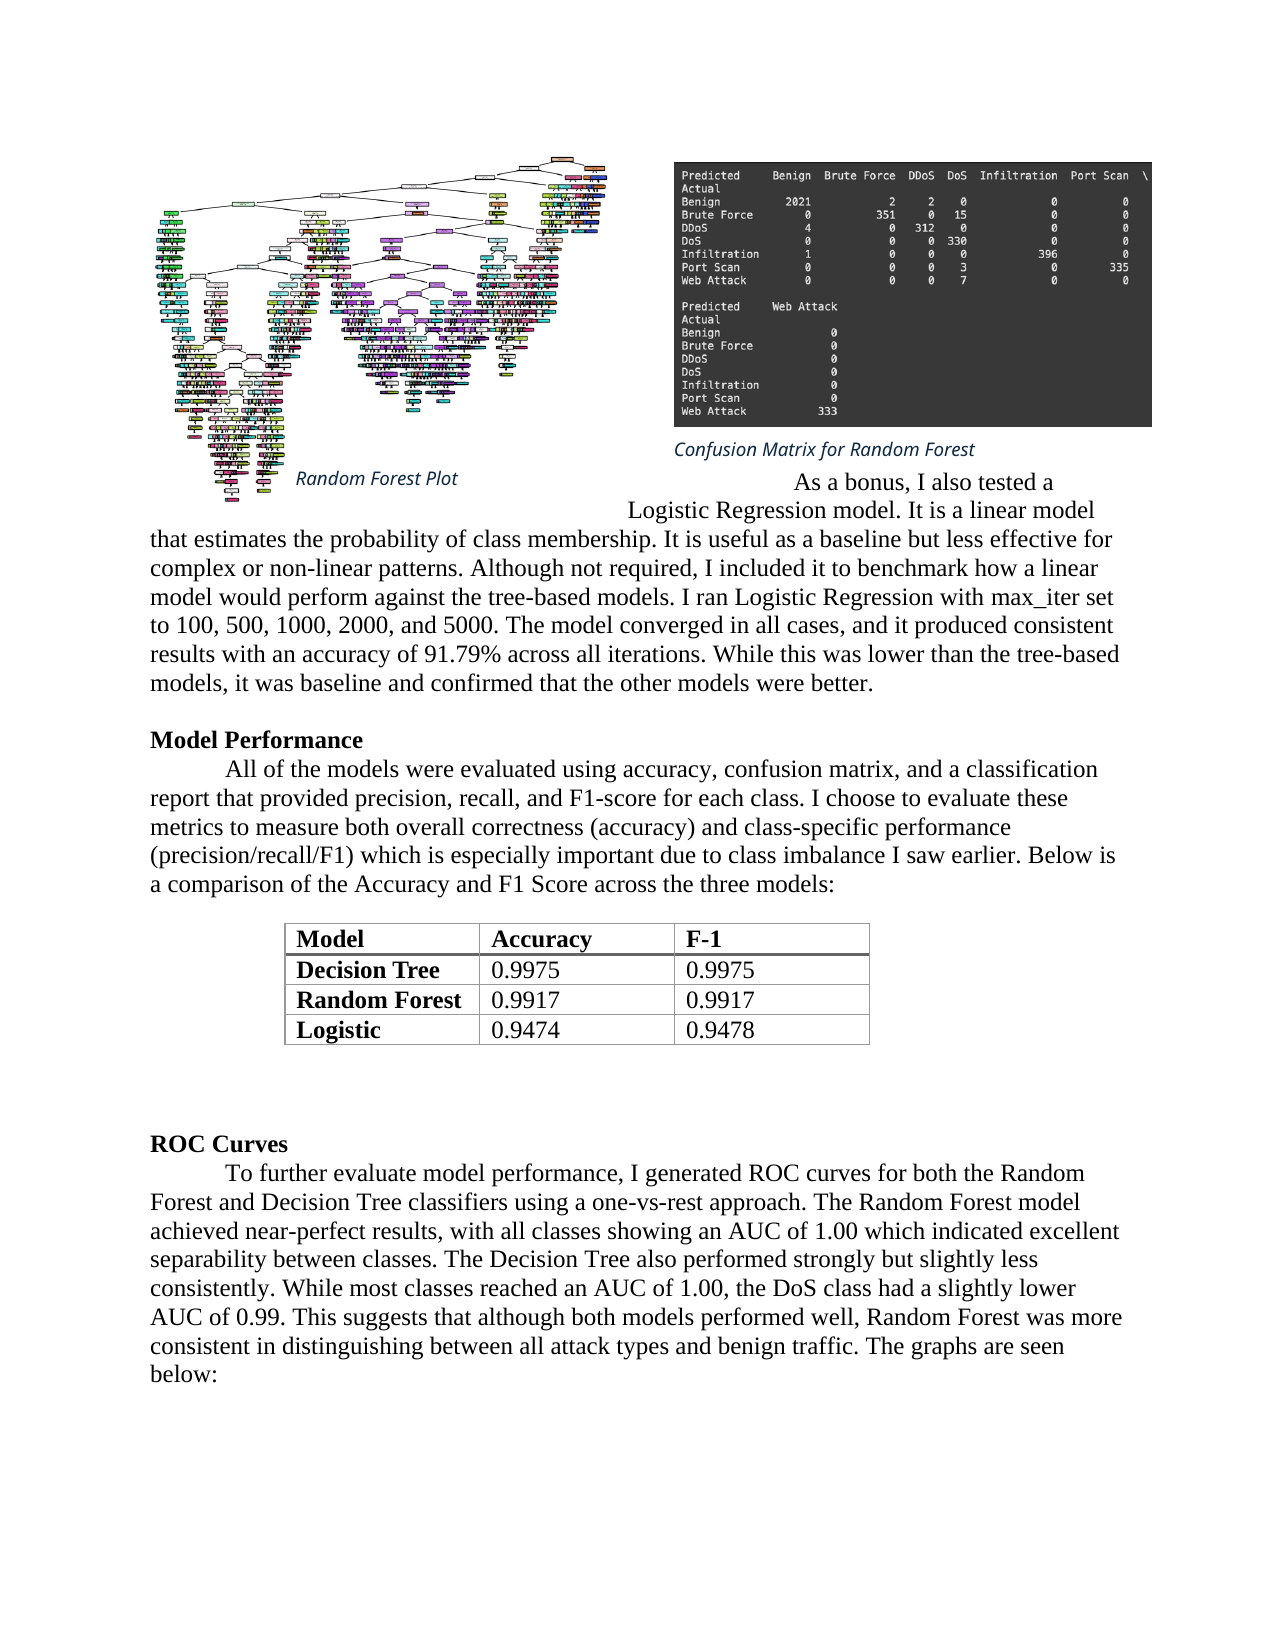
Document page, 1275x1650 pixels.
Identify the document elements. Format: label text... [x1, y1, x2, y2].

table_cell 0.9975 [675, 956, 869, 984]
text ROC Curves [150, 1129, 1125, 1158]
table_cell Decision Tree [286, 956, 479, 984]
text Model Performance [150, 725, 1125, 754]
table_cell 0.9917 [480, 985, 674, 1014]
table_cell Random Forest [286, 985, 479, 1014]
text To further evaluate model performance, I generated ROC curves for both the Random Forest and Decision Tree classifiers using a one-vs-rest approach. The Random Forest model achieved near-perfect results, with all classes showing an AUC of 1.00 which indicated excellent separability between classes. The Decision Tree also performed strongly but slightly less consistently. While most classes reached an AUC of 1.00, the DoS class had a slightly lower AUC of 0.99. This suggests that although both models performed well, Random Forest was more consistent in distinguishing between all attack types and benign traffic. The graphs are seen below: [150, 1158, 1125, 1388]
table_header F-1 [675, 924, 869, 952]
table_header Model [286, 924, 479, 952]
table_header Accuracy [480, 924, 674, 952]
table_cell Logistic [286, 1015, 479, 1044]
text As a bonus, I also tested a Logistic Regression model. It is a linear model that estimates the probability of class membership. It is useful as a baseline but less effective for complex or non-linear patterns. Although not required, I included it to benchmark how a linear model would perform against the tree-based models. I ran Logistic Regression with max_iter set to 100, 500, 1000, 2000, and 5000. The model converged in all cases, and it produced consistent results with an accuracy of 91.79% across all iterations. While this was lower than the tree-based models, it was baseline and confirmed that the other models were better. [150, 237, 1125, 697]
table_cell 0.9975 [480, 956, 674, 984]
table_cell 0.9917 [675, 985, 869, 1014]
table_cell 0.9478 [675, 1015, 869, 1044]
text All of the models were evaluated using accuracy, confusion matrix, and a classification report that provided precision, recall, and F1-score for each class. I choose to evaluate these metrics to measure both overall correctness (accuracy) and class-specific performance (precision/recall/F1) which is especially important due to class imbalance I saw earlier. Below is a comparison of the Accuracy and F1 Score across the three models: [150, 754, 1125, 898]
picture [672, 162, 1152, 425]
picture [150, 149, 608, 508]
table_cell 0.9474 [480, 1015, 674, 1044]
